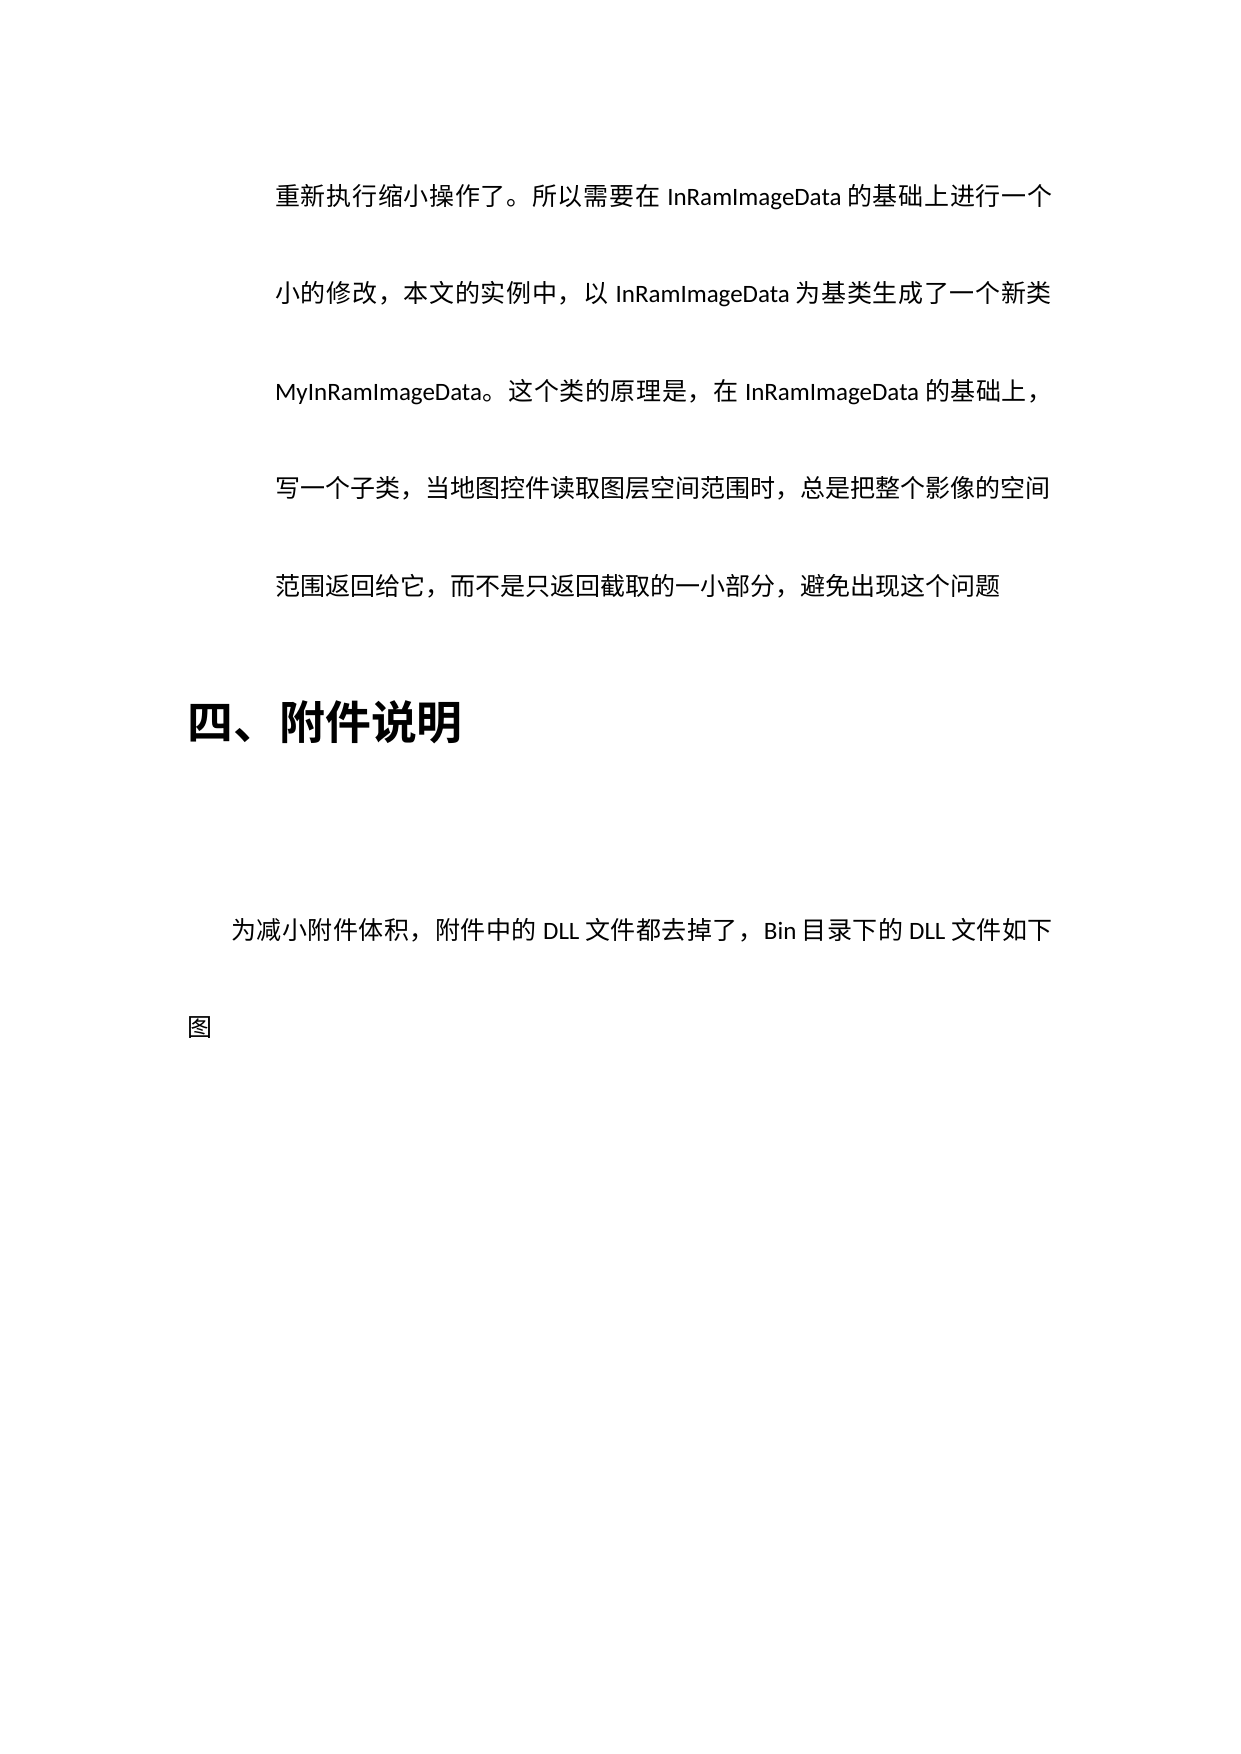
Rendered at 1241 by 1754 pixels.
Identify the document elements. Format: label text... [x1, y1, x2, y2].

text 为减小附件体积，附件中的DLL文件都去掉了，Bin目录下的DLL文件如下图 [187, 896, 1053, 1058]
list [231, 162, 1053, 617]
subtitle 四、附件说明 [187, 671, 1053, 768]
